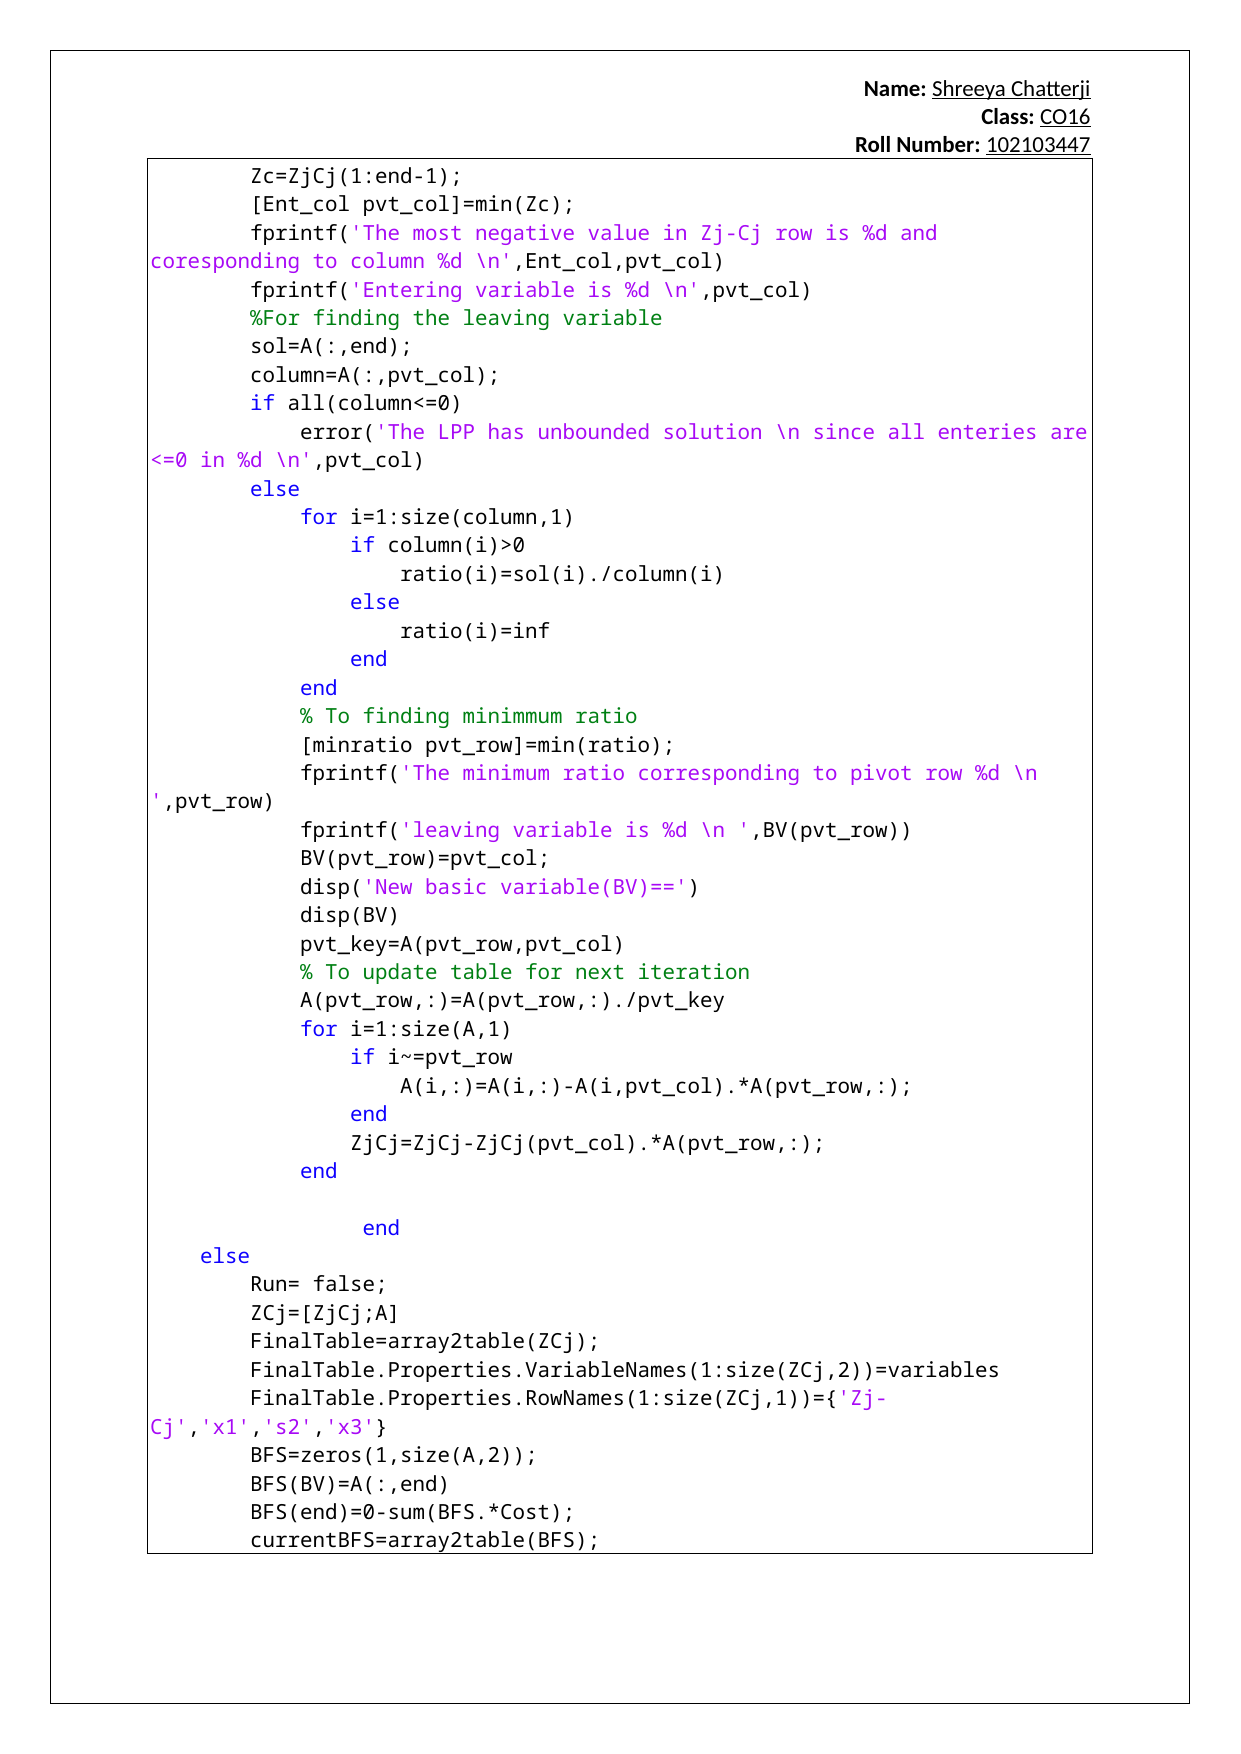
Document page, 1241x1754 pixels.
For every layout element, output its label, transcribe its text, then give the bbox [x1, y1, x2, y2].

text currentBFS=array2table(BFS); [150, 1526, 1090, 1553]
text ZjCj=ZjCj-ZjCj(pvt_col).*A(pvt_row,:); [150, 1128, 1090, 1156]
text end [150, 1213, 1090, 1241]
text end [150, 644, 1090, 673]
text for i=1:size(column,1) [150, 502, 1090, 531]
text end [150, 1156, 1090, 1185]
text BV(pvt_row)=pvt_col; [150, 843, 1090, 872]
text fprintf('The minimum ratio corresponding to pivot row %d \n ',pvt_row) [150, 758, 1090, 815]
text BFS(end)=0-sum(BFS.*Cost); [150, 1497, 1090, 1526]
text sol=A(:,end); [150, 332, 1090, 360]
text % To update table for next iteration [150, 957, 1090, 986]
text fprintf('leaving variable is %d \n ',BV(pvt_row)) [150, 815, 1090, 843]
text disp(BV) [150, 900, 1090, 929]
text end [150, 1099, 1090, 1128]
text FinalTable.Properties.VariableNames(1:size(ZCj,2))=variables [150, 1355, 1090, 1383]
text pvt_key=A(pvt_row,pvt_col) [150, 929, 1090, 957]
text if column(i)>0 [150, 531, 1090, 559]
text if i~=pvt_row [150, 1042, 1090, 1071]
text Zc=ZjCj(1:end-1); [148, 159, 1092, 189]
text %For finding the leaving variable [150, 303, 1090, 332]
text column=A(:,pvt_col); [150, 360, 1090, 388]
text else [150, 474, 1090, 502]
text ZCj=[ZjCj;A] [150, 1298, 1090, 1326]
text [Ent_col pvt_col]=min(Zc); [150, 189, 1090, 218]
text FinalTable.Properties.RowNames(1:size(ZCj,1))={'Zj-Cj','x1','s2','x3'} [150, 1383, 1090, 1440]
text disp('New basic variable(BV)==') [150, 872, 1090, 900]
text else [150, 587, 1090, 616]
text ratio(i)=inf [150, 616, 1090, 644]
text A(i,:)=A(i,:)-A(i,pvt_col).*A(pvt_row,:); [150, 1071, 1090, 1099]
text end [150, 673, 1090, 701]
text % To finding minimmum ratio [150, 701, 1090, 730]
text [minratio pvt_row]=min(ratio); [150, 730, 1090, 758]
text BFS(BV)=A(:,end) [150, 1469, 1090, 1497]
text error('The LPP has unbounded solution \n since all enteries are <=0 in %d \n',pvt_col) [150, 417, 1090, 474]
text Run= false; [150, 1269, 1090, 1298]
text else [150, 1241, 1090, 1269]
text for i=1:size(A,1) [150, 1014, 1090, 1042]
text fprintf('Entering variable is %d \n',pvt_col) [150, 275, 1090, 303]
text if all(column<=0) [150, 388, 1090, 417]
text ratio(i)=sol(i)./column(i) [150, 559, 1090, 587]
text BFS=zeros(1,size(A,2)); [150, 1440, 1090, 1469]
text FinalTable=array2table(ZCj); [150, 1326, 1090, 1355]
text fprintf('The most negative value in Zj-Cj row is %d and coresponding to column %d \n',Ent_col,pvt_col) [150, 218, 1090, 275]
text A(pvt_row,:)=A(pvt_row,:)./pvt_key [150, 986, 1090, 1014]
